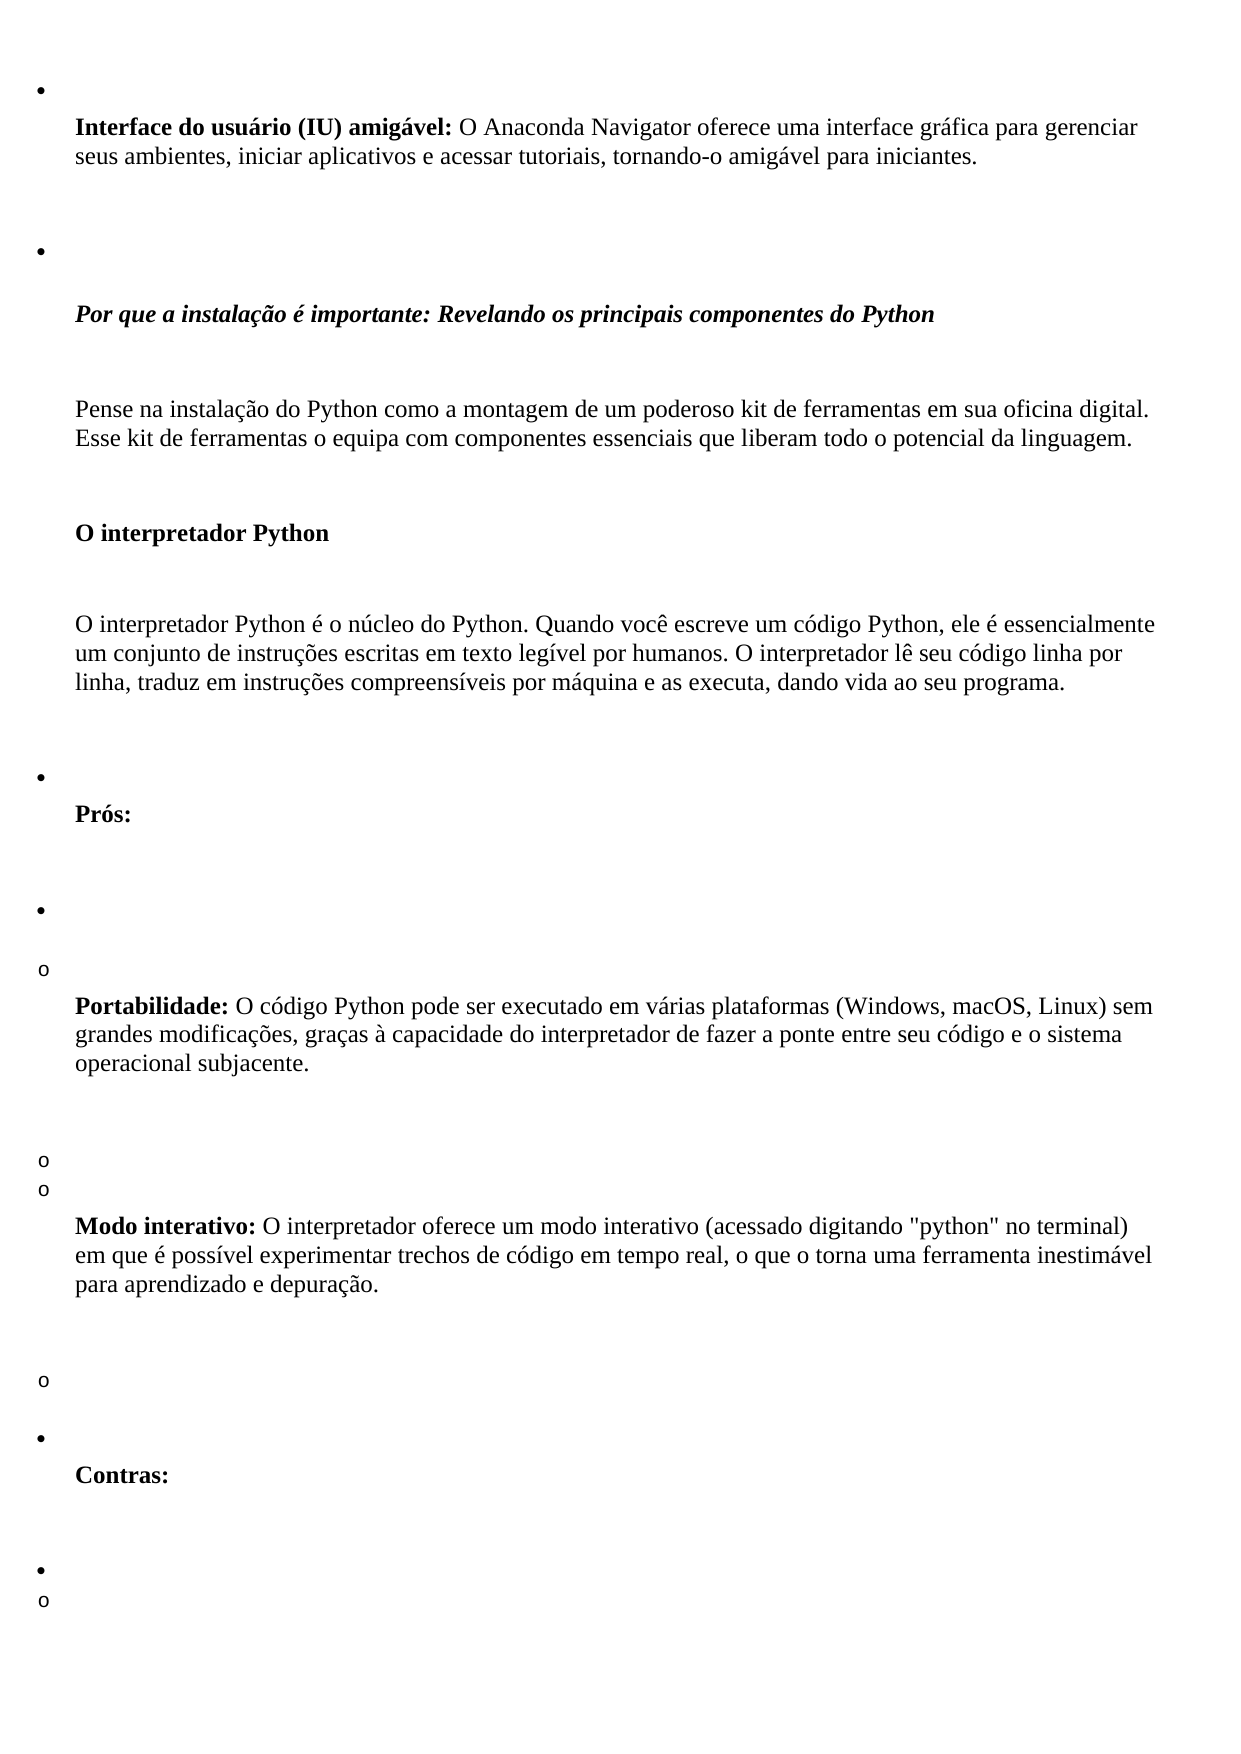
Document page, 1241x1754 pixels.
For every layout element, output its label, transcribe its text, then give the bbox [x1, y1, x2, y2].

subtitle Por que a instalação é importante: Revelando os principais componentes do Python [75, 298, 1165, 327]
text Interface do usuário (IU) amigável: O Anaconda Navigator oferece uma interface gráfica para gerenciar seus ambientes, iniciar aplicativos e acessar tutoriais, tornando-o amigável para iniciantes. [75, 112, 1165, 169]
text Modo interativo: O interpretador oferece um modo interativo (acessado digitando "python" no terminal) em que é possível experimentar trechos de código em tempo real, o que o torna uma ferramenta inestimável para aprendizado e depuração. [75, 1211, 1165, 1297]
text Contras: [75, 1460, 1165, 1489]
text Portabilidade: O código Python pode ser executado em várias plataformas (Windows, macOS, Linux) sem grandes modificações, graças à capacidade do interpretador de fazer a ponte entre seu código e o sistema operacional subjacente. [75, 991, 1165, 1077]
text Pense na instalação do Python como a montagem de um poderoso kit de ferramentas em sua oficina digital. Esse kit de ferramentas o equipa com componentes essenciais que liberam todo o potencial da linguagem. [75, 394, 1165, 452]
subtitle O interpretador Python [75, 518, 1165, 547]
text O interpretador Python é o núcleo do Python. Quando você escreve um código Python, ele é essencialmente um conjunto de instruções escritas em texto legível por humanos. O interpretador lê seu código linha por linha, traduz em instruções compreensíveis por máquina e as executa, dando vida ao seu programa. [75, 609, 1165, 696]
text Prós: [75, 799, 1165, 828]
